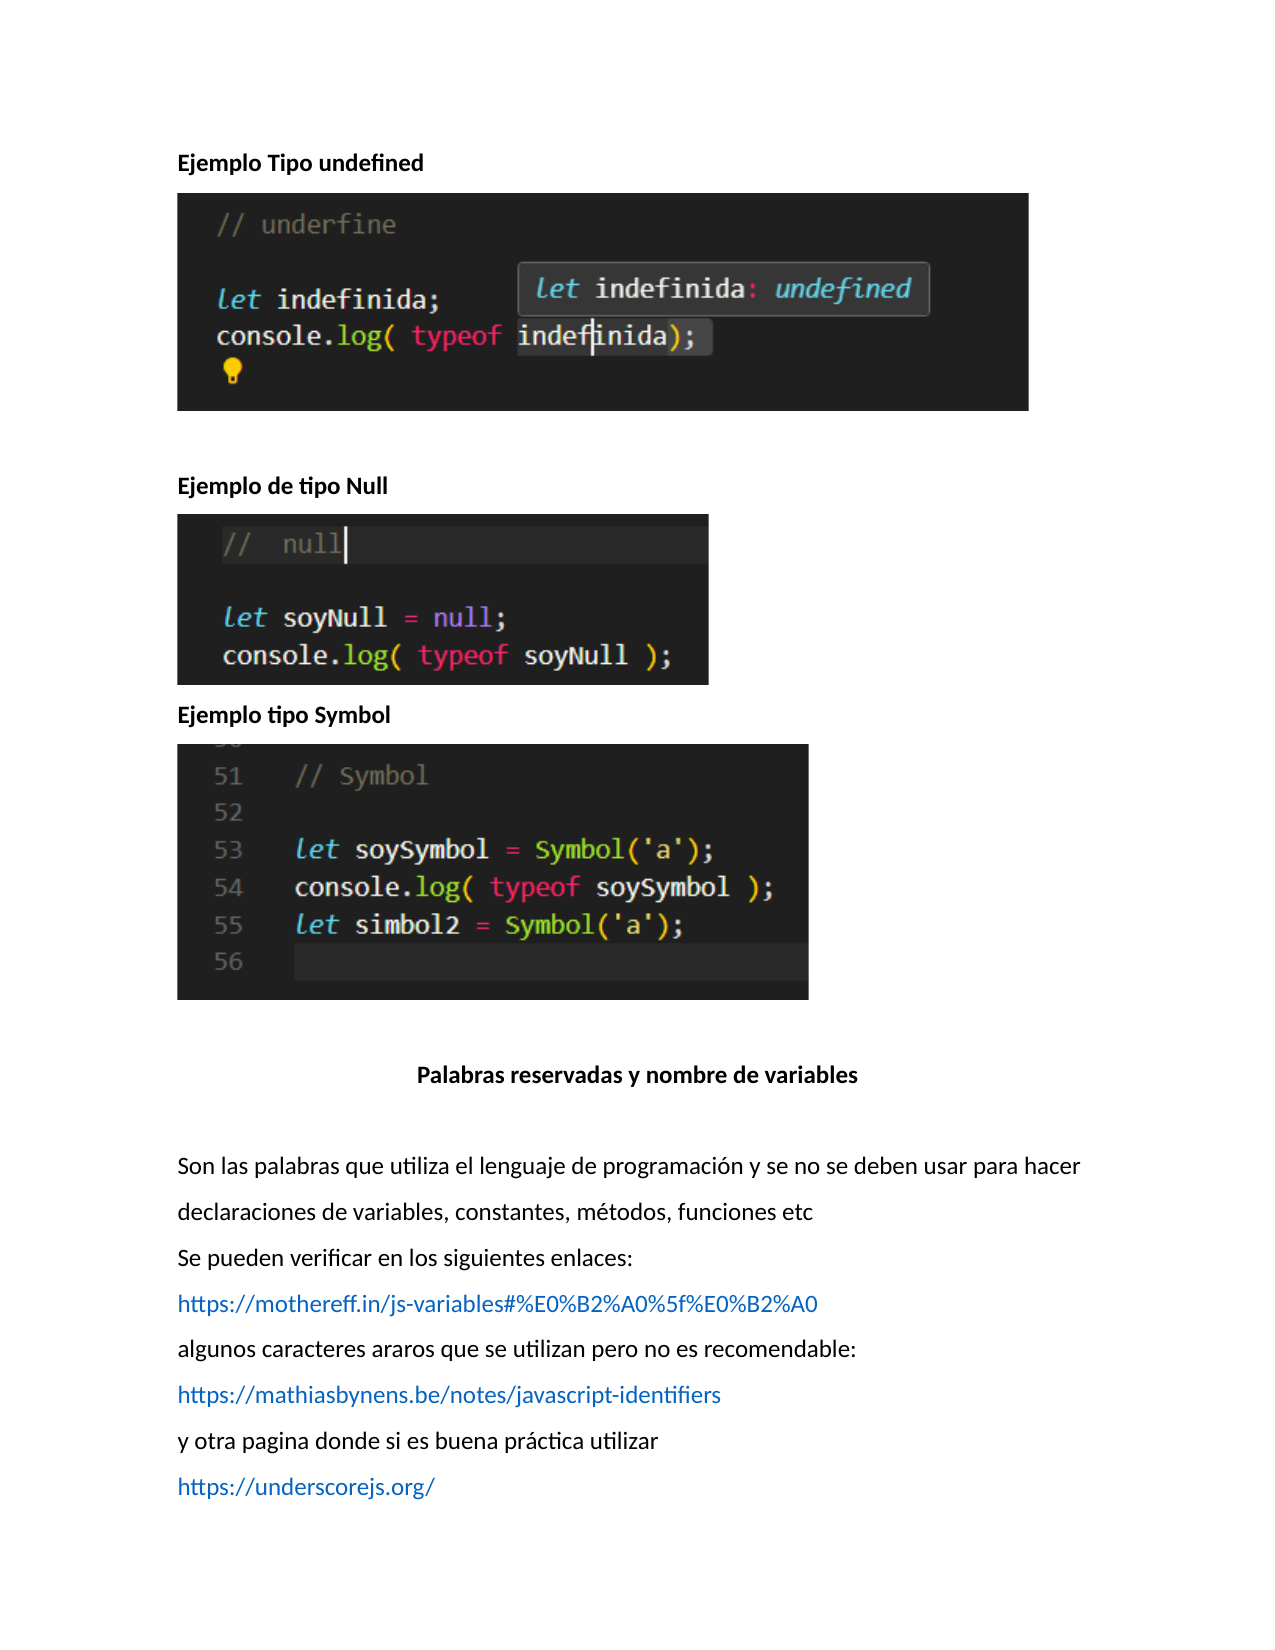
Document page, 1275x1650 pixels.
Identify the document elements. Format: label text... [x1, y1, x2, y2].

text https://underscorejs.org/ [177, 1471, 1098, 1501]
text Palabras reservadas y nombre de variables [177, 1059, 1098, 1089]
picture [177, 744, 809, 1000]
text y otra pagina donde si es buena práctica utilizar [177, 1425, 1098, 1455]
text Se pueden verificar en los siguientes enlaces: [177, 1242, 1098, 1272]
text https://mathiasbynens.be/notes/javascript-identifiers [177, 1379, 1098, 1410]
text Ejemplo tipo Symbol [177, 699, 1098, 729]
picture [177, 193, 1029, 411]
picture [177, 514, 709, 685]
text https://mothereff.in/js-variables#%E0%B2%A0%5f%E0%B2%A0 [177, 1288, 1098, 1318]
text Son las palabras que utiliza el lenguaje de programación y se no se deben usar para hacer declaraciones de variables, constantes, métodos, funciones etc [177, 1151, 1098, 1227]
text Ejemplo Tipo undefined [177, 148, 1098, 178]
text algunos caracteres araros que se utilizan pero no es recomendable: [177, 1333, 1098, 1364]
